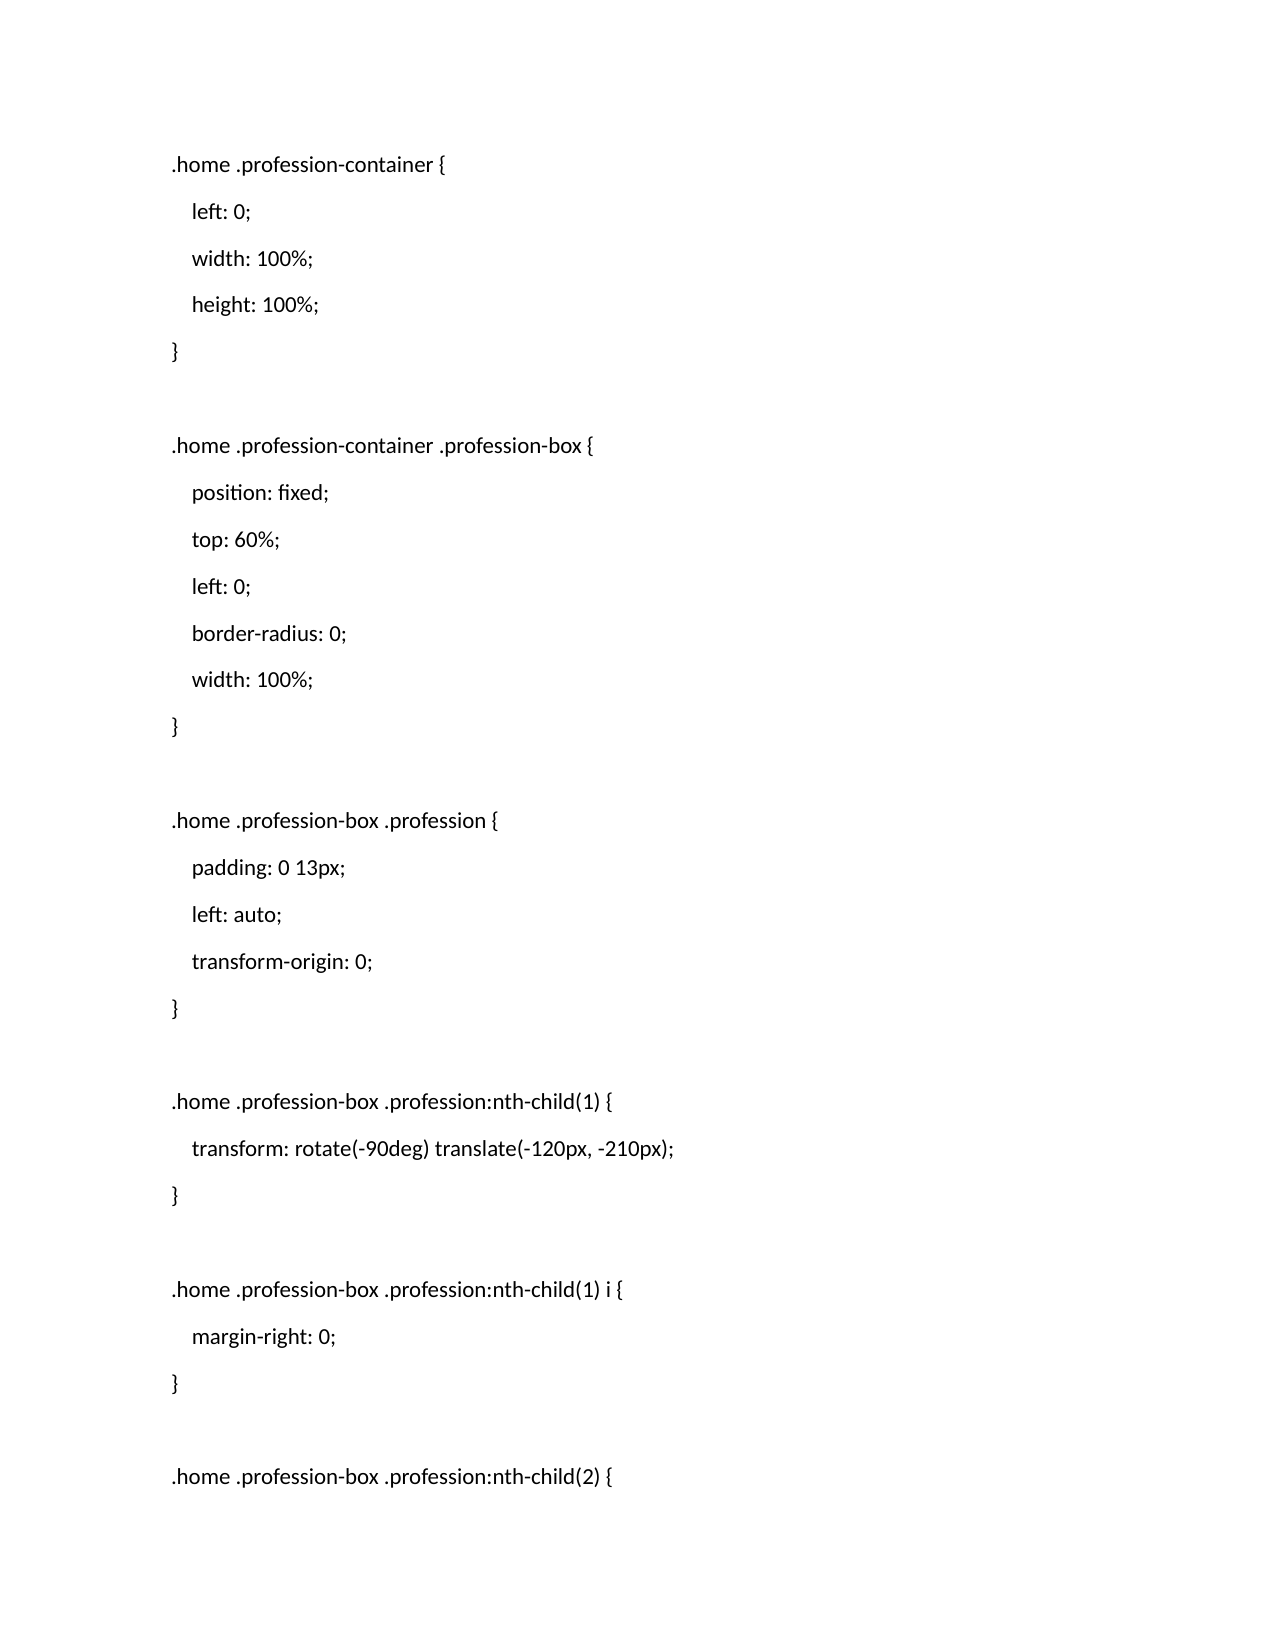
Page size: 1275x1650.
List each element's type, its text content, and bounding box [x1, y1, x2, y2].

text .home .profession-box .profession:nth-child(1) i { [150, 1275, 1125, 1303]
text .home .profession-container { [150, 150, 1125, 178]
text height: 100%; [150, 291, 1125, 319]
text .home .profession-box .profession { [150, 806, 1125, 834]
text border-radius: 0; [150, 619, 1125, 647]
text .home .profession-box .profession:nth-child(1) { [150, 1087, 1125, 1116]
text } [150, 1181, 1125, 1209]
text } [150, 712, 1125, 741]
text top: 60%; [150, 525, 1125, 553]
text padding: 0 13px; [150, 853, 1125, 881]
text transform-origin: 0; [150, 947, 1125, 975]
text transform: rotate(-90deg) translate(-120px, -210px); [150, 1134, 1125, 1162]
text position: fixed; [150, 478, 1125, 506]
text width: 100%; [150, 666, 1125, 694]
text } [150, 1369, 1125, 1397]
text left: 0; [150, 197, 1125, 225]
text left: 0; [150, 572, 1125, 600]
text width: 100%; [150, 244, 1125, 272]
text .home .profession-container .profession-box { [150, 431, 1125, 459]
text .home .profession-box .profession:nth-child(2) { [150, 1462, 1125, 1491]
text } [150, 994, 1125, 1022]
text margin-right: 0; [150, 1322, 1125, 1350]
text left: auto; [150, 900, 1125, 928]
text } [150, 337, 1125, 366]
